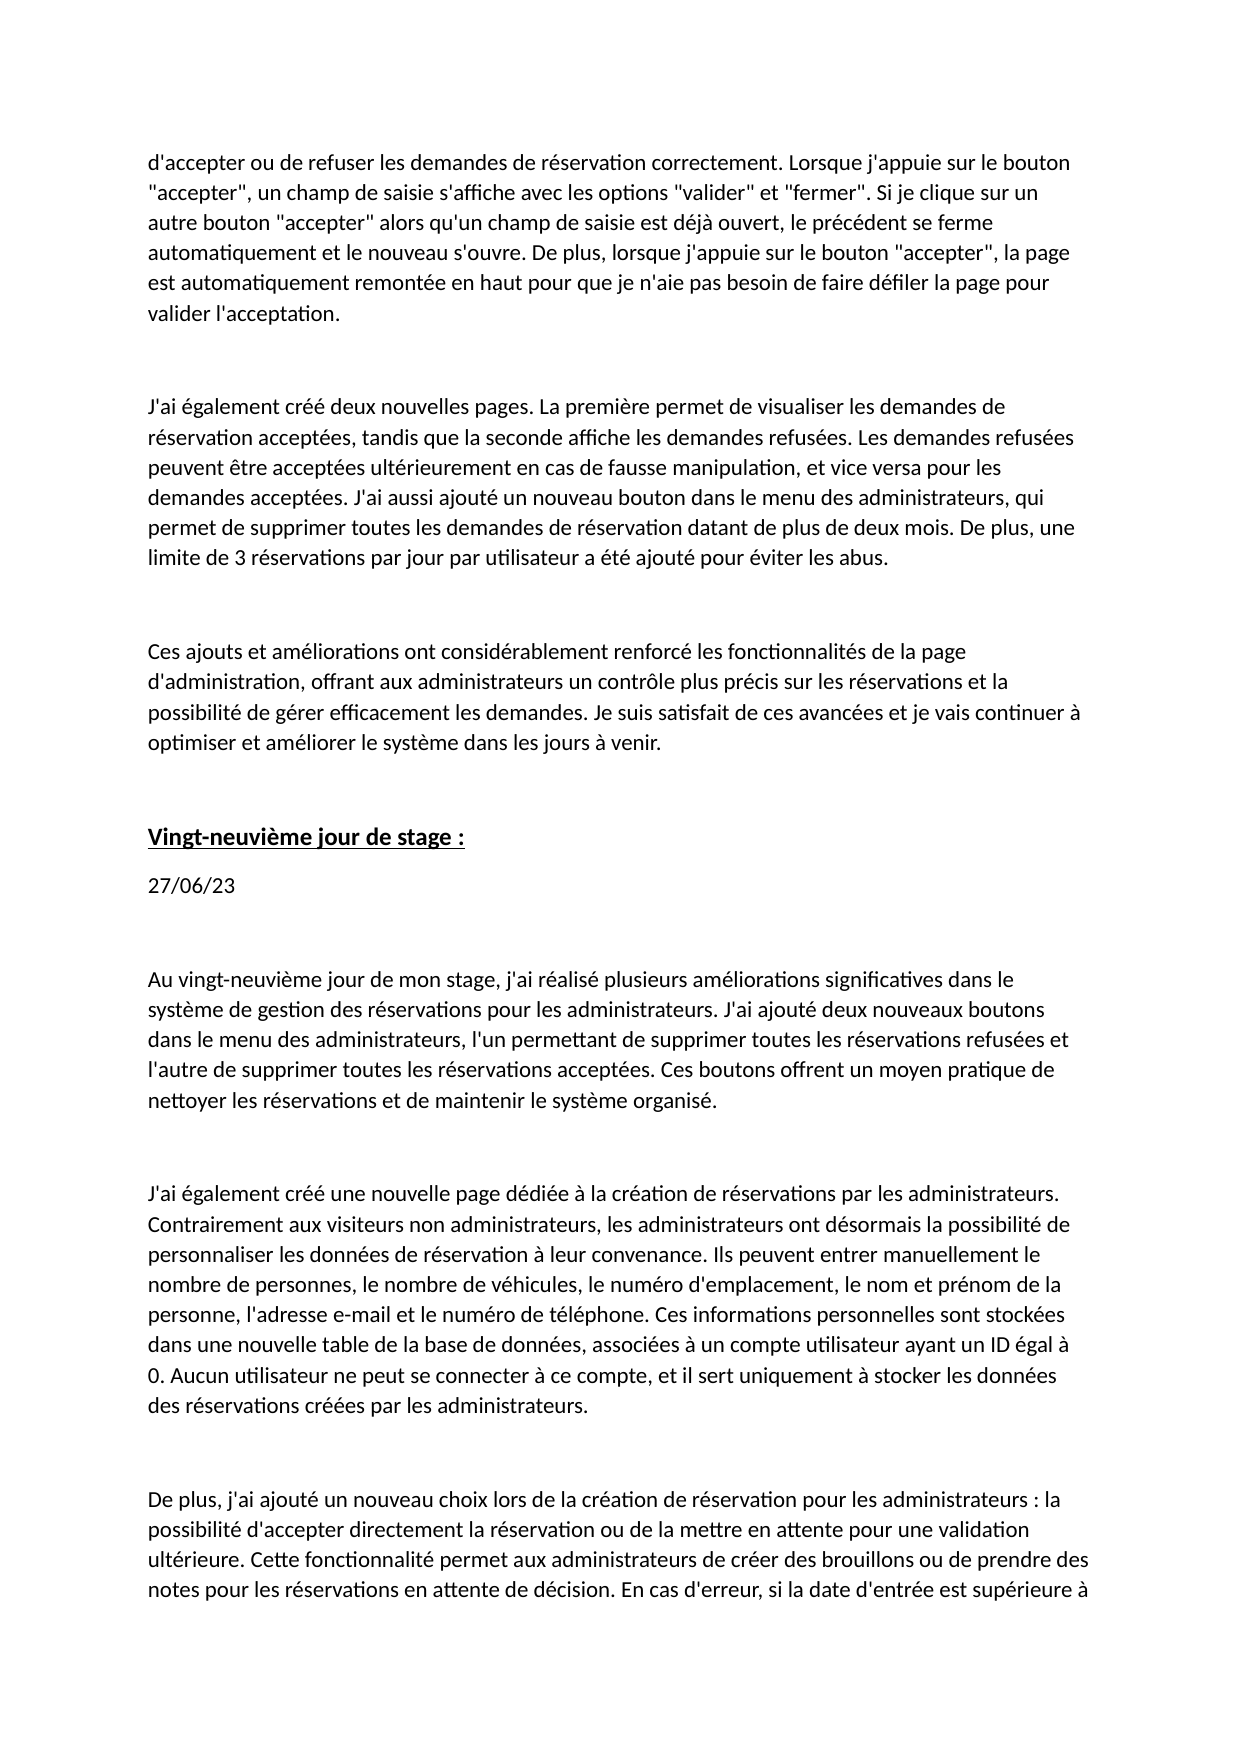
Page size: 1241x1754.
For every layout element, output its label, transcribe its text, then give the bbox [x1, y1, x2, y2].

text 27/06/23 [148, 871, 1093, 899]
text J'ai également créé une nouvelle page dédiée à la création de réservations par les administrateurs. Contrairement aux visiteurs non administrateurs, les administrateurs ont désormais la possibilité de personnaliser les données de réservation à leur convenance. Ils peuvent entrer manuellement le nombre de personnes, le nombre de véhicules, le numéro d'emplacement, le nom et prénom de la personne, l'adresse e-mail et le numéro de téléphone. Ces informations personnelles sont stockées dans une nouvelle table de la base de données, associées à un compte utilisateur ayant un ID égal à 0. Aucun utilisateur ne peut se connecter à ce compte, et il sert uniquement à stocker les données des réservations créées par les administrateurs. [148, 1179, 1093, 1419]
text J'ai également créé deux nouvelles pages. La première permet de visualiser les demandes de réservation acceptées, tandis que la seconde affiche les demandes refusées. Les demandes refusées peuvent être acceptées ultérieurement en cas de fausse manipulation, et vice versa pour les demandes acceptées. J'ai aussi ajouté un nouveau bouton dans le menu des administrateurs, qui permet de supprimer toutes les demandes de réservation datant de plus de deux mois. De plus, une limite de 3 réservations par jour par utilisateur a été ajouté pour éviter les abus. [148, 392, 1093, 571]
text Vingt-neuvième jour de stage : [148, 822, 1093, 852]
text Au vingt-neuvième jour de mon stage, j'ai réalisé plusieurs améliorations significatives dans le système de gestion des réservations pour les administrateurs. J'ai ajouté deux nouveaux boutons dans le menu des administrateurs, l'un permettant de supprimer toutes les réservations refusées et l'autre de supprimer toutes les réservations acceptées. Ces boutons offrent un moyen pratique de nettoyer les réservations et de maintenir le système organisé. [148, 965, 1093, 1114]
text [148, 148, 1093, 327]
text Ces ajouts et améliorations ont considérablement renforcé les fonctionnalités de la page d'administration, offrant aux administrateurs un contrôle plus précis sur les réservations et la possibilité de gérer efficacement les demandes. Je suis satisfait de ces avancées et je vais continuer à optimiser et améliorer le système dans les jours à venir. [148, 637, 1093, 756]
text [148, 1485, 1093, 1603]
